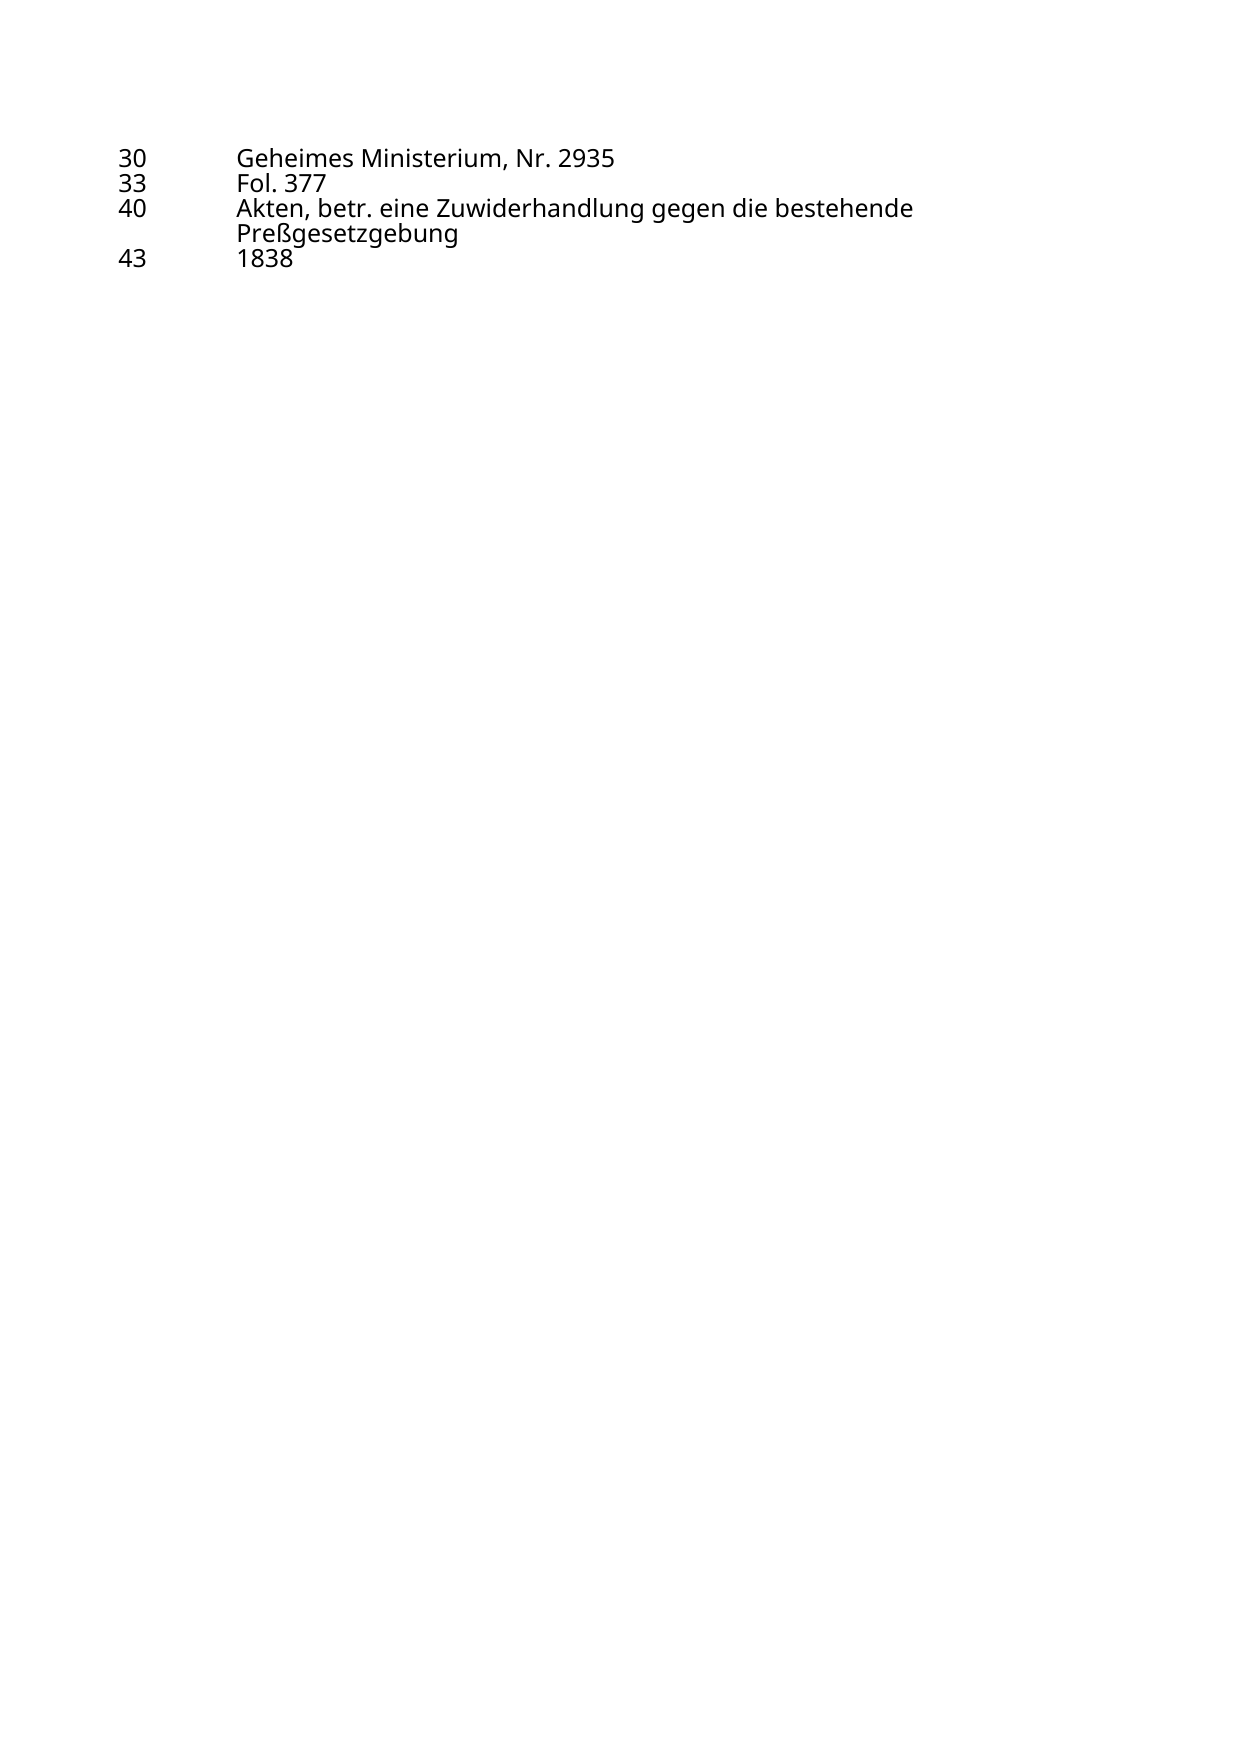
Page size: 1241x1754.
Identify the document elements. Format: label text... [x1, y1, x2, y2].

text 40 Akten, betr. eine s[2{Zuwiderhandlung} gegen die bestehende 1{Preßgesetzgebung}]s [118, 198, 1122, 248]
text 30 Geheimes Ministerium, Nr. 2935 [118, 148, 1122, 173]
text 33 Fol. 377 [118, 173, 1122, 198]
text 43 1838 [118, 248, 1122, 273]
